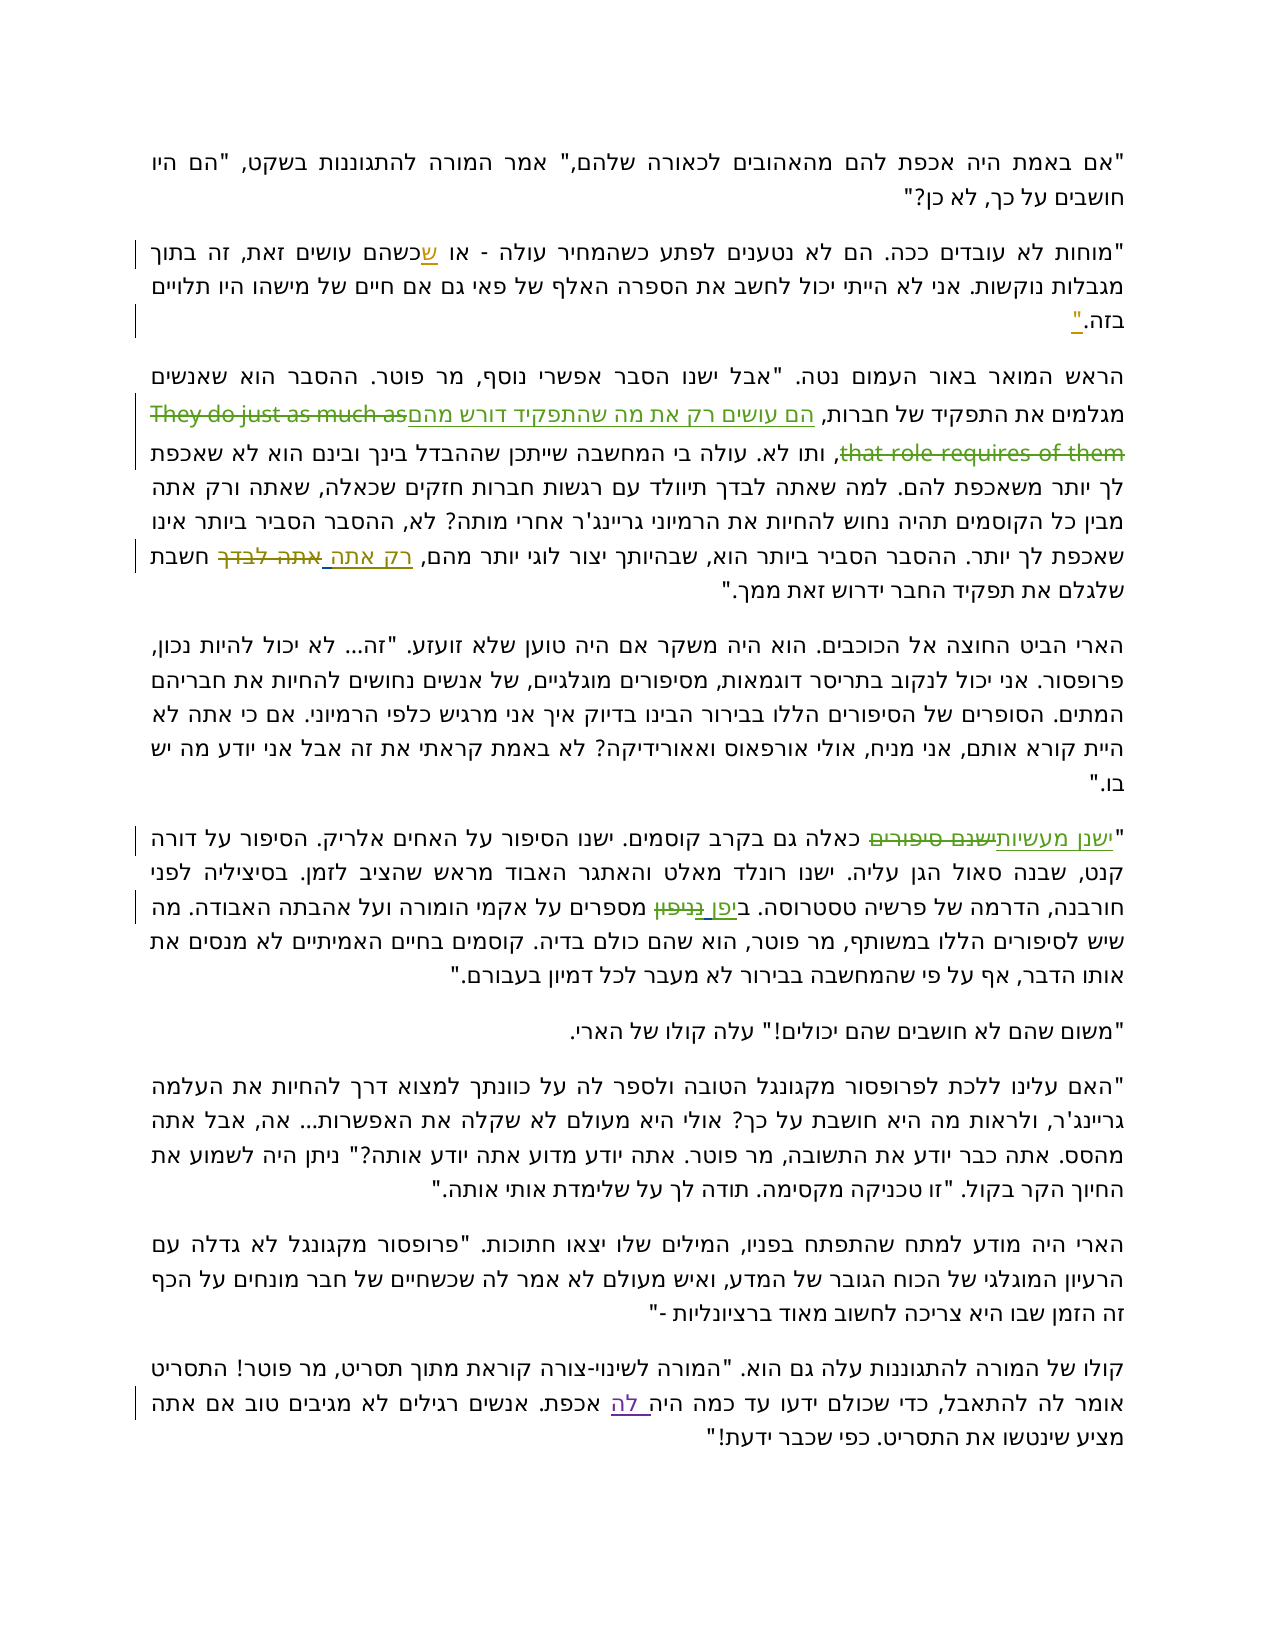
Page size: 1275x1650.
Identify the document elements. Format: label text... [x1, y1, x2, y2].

text קולו של המורה להתגוננות עלה גם הוא. "המורה לשינוי-צורה קוראת מתוך תסריט, מר פוטר! התסריט אומר לה להתאבל, כדי שכולם ידעו עד כמה היה אכפת. אנשים רגילים לא מגיבים טוב אם אתה מציע שינטשו את התסריט. כפי שכבר ידעת!" [150, 1356, 1125, 1455]
text הארי היה מודע למתח שהתפתח בפניו, המילים שלו יצאו חתוכות. "פרופסור מקגונגל לא גדלה עם הרעיון המוגלגי של הכוח הגובר של המדע, ואיש מעולם לא אמר לה שכשחיים של חבר מונחים על הכף זה הזמן שבו היא צריכה לחשוב מאוד ברציונליות -" [150, 1232, 1125, 1331]
text הארי הביט החוצה אל הכוכבים. הוא היה משקר אם היה טוען שלא זועזע. "זה… לא יכול להיות נכון, פרופסור. אני יכול לנקוב בתריסר דוגמאות, מסיפורים מוגלגיים, של אנשים נחושים להחיות את חבריהם המתים. הסופרים של הסיפורים הללו בבירור הבינו בדיוק איך אני מרגיש כלפי הרמיוני. אם כי אתה לא היית קורא אותם, אני מניח, אולי אורפאוס ואאורידיקה? לא באמת קראתי את זה אבל אני יודע מה יש בו." [150, 633, 1125, 801]
text "אם באמת היה אכפת להם מהאהובים לכאורה שלהם," אמר המורה להתגוננות בשקט, "הם היו חושבים על כך, לא כן?" [150, 150, 1125, 214]
text "משום שהם לא חושבים שהם יכולים!" עלה קולו של הארי. [150, 1018, 1125, 1048]
text "מוחות לא עובדים ככה. הם לא נטענים לפתע כשהמחיר עולה - או כשהם עושים זאת, זה בתוך מגבלות נוקשות. אני לא הייתי יכול לחשב את הספרה האלף של פאי גם אם חיים של מישהו היו תלויים בזה. [150, 239, 1125, 338]
text " כאלה גם בקרב קוסמים. ישנו הסיפור על האחים אלריק. הסיפור על דורה קנט, שבנה סאול הגן עליה. ישנו רונלד מאלט והאתגר האבוד מראש שהציב לזמן. בסיציליה לפני חורבנה, הדרמה של פרשיה טסטרוסה. ב מספרים על אקמי הומורה ועל אהבתה האבודה. מה שיש לסיפורים הללו במשותף, מר פוטר, הוא שהם כולם בדיה. קוסמים בחיים האמיתיים לא מנסים את אותו הדבר, אף על פי שהמחשבה בבירור לא מעבר לכל דמיון בעבורם." [150, 826, 1125, 993]
text הראש המואר באור העמום נטה. "אבל ישנו הסבר אפשרי נוסף, מר פוטר. ההסבר הוא שאנשים מגלמים את התפקיד של חברות, , ותו לא. עולה בי המחשבה שייתכן שההבדל בינך ובינם הוא לא שאכפת לך יותר משאכפת להם. למה שאתה לבדך תיוולד עם רגשות חברות חזקים שכאלה, שאתה ורק אתה מבין כל הקוסמים תהיה נחוש להחיות את הרמיוני גריינג'ר אחרי מותה? לא, ההסבר הסביר ביותר אינו שאכפת לך יותר. ההסבר הסביר ביותר הוא, שבהיותך יצור לוגי יותר מהם, חשבת שלגלם את תפקיד החבר ידרוש זאת ממך." [150, 363, 1125, 608]
text "האם עלינו ללכת לפרופסור מקגונגל הטובה ולספר לה על כוונתך למצוא דרך להחיות את העלמה גריינג'ר, ולראות מה היא חושבת על כך? אולי היא מעולם לא שקלה את האפשרות… אה, אבל אתה מהסס. אתה כבר יודע את התשובה, מר פוטר. אתה יודע מדוע אתה יודע אותה?" ניתן היה לשמוע את החיוך הקר בקול. "זו טכניקה מקסימה. תודה לך על שלימדת אותי אותה." [150, 1074, 1125, 1207]
